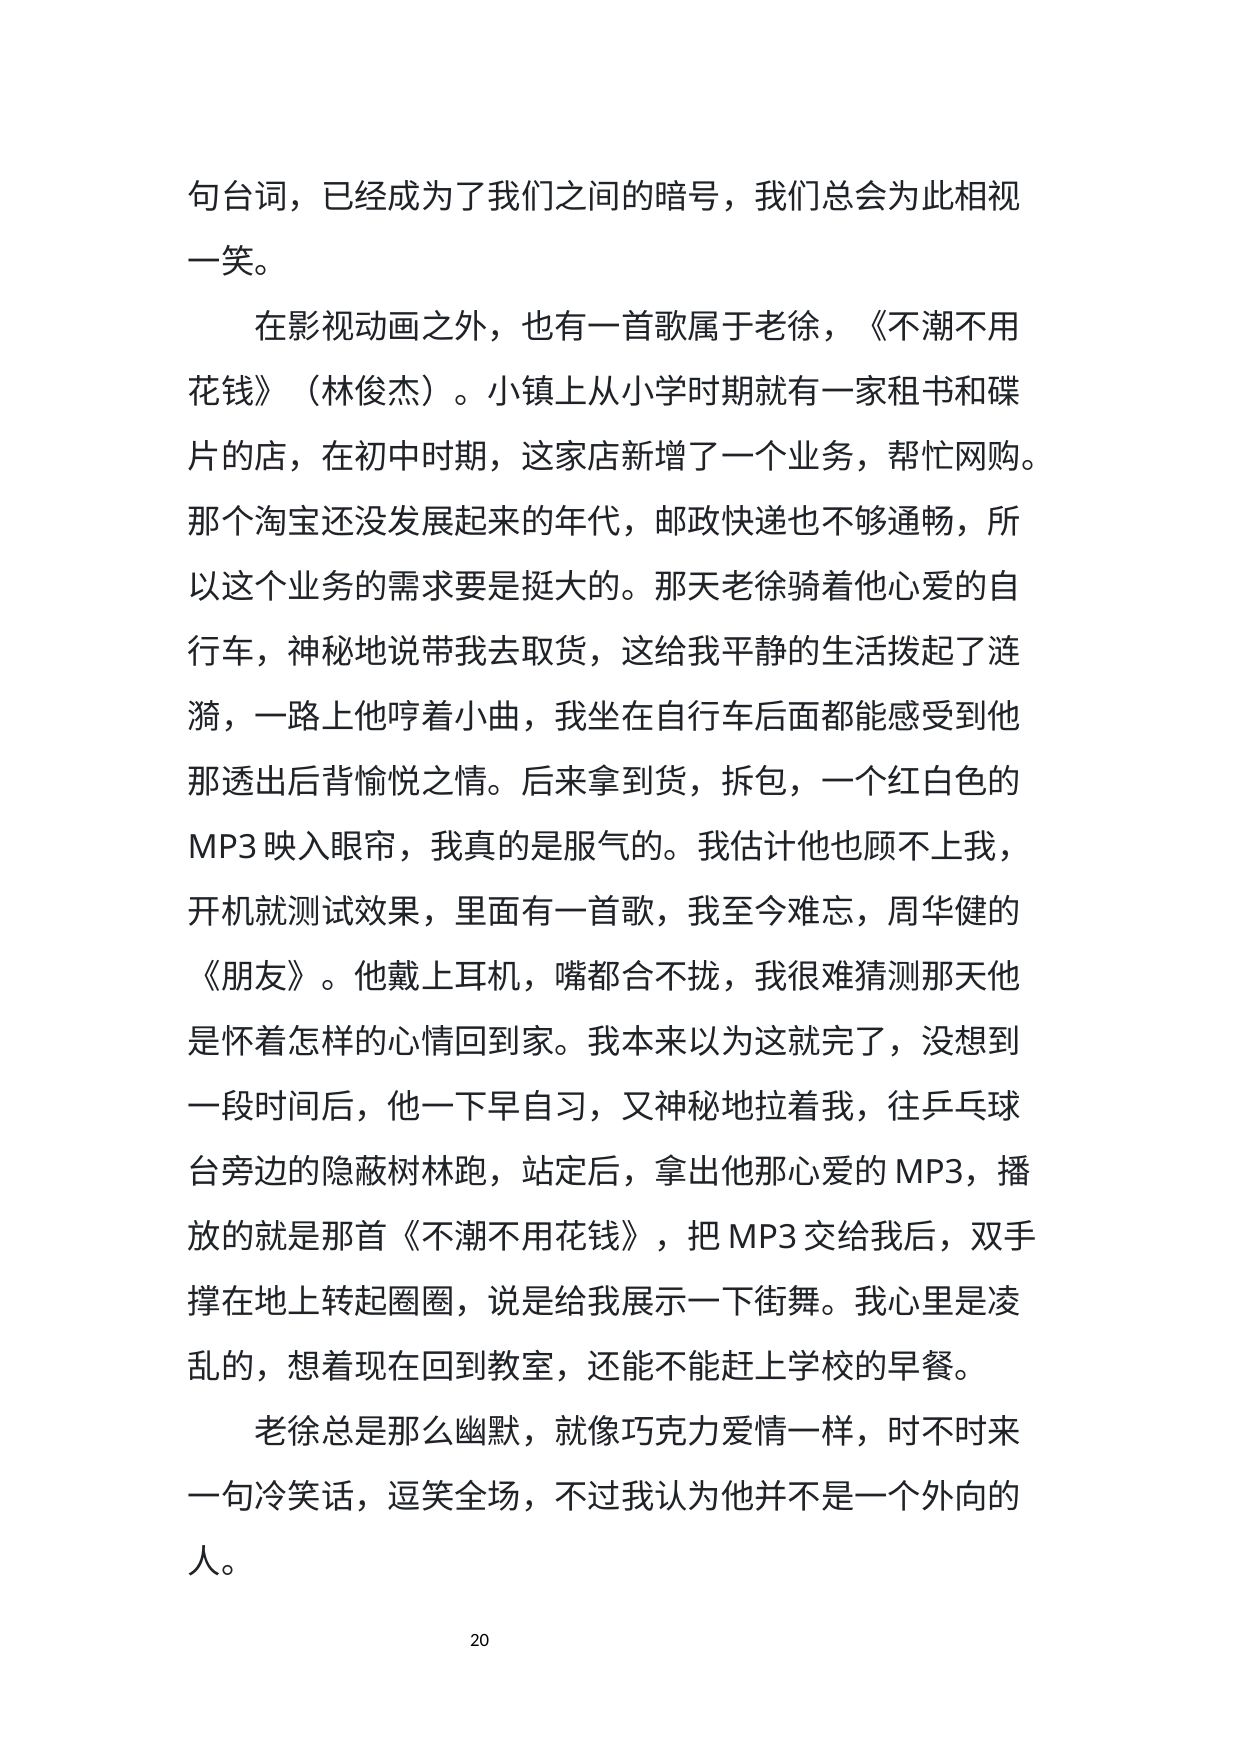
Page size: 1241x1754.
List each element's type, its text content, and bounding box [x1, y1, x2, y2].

text 在影视动画之外，也有一首歌属于老徐，《不潮不用花钱》（林俊杰）。小镇上从小学时期就有一家租书和碟片的店，在初中时期，这家店新增了一个业务，帮忙网购。那个淘宝还没发展起来的年代，邮政快递也不够通畅，所以这个业务的需求要是挺大的。那天老徐骑着他心爱的自行车，神秘地说带我去取货，这给我平静的生活拨起了涟漪，一路上他哼着小曲，我坐在自行车后面都能感受到他那透出后背愉悦之情。后来拿到货，拆包，一个红白色的MP3映入眼帘，我真的是服气的。我估计他也顾不上我，开机就测试效果，里面有一首歌，我至今难忘，周华健的《朋友》。他戴上耳机，嘴都合不拢，我很难猜测那天他是怀着怎样的心情回到家。我本来以为这就完了，没想到一段时间后，他一下早自习，又神秘地拉着我，往乒乓球台旁边的隐蔽树林跑，站定后，拿出他那心爱的MP3，播放的就是那首《不潮不用花钱》，把MP3交给我后，双手撑在地上转起圈圈，说是给我展示一下街舞。我心里是凌乱的，想着现在回到教室，还能不能赶上学校的早餐。 [187, 292, 1053, 1397]
text 老徐总是那么幽默，就像巧克力爱情一样，时不时来一句冷笑话，逗笑全场，不过我认为他并不是一个外向的人。 [187, 1397, 1053, 1592]
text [187, 162, 1053, 292]
